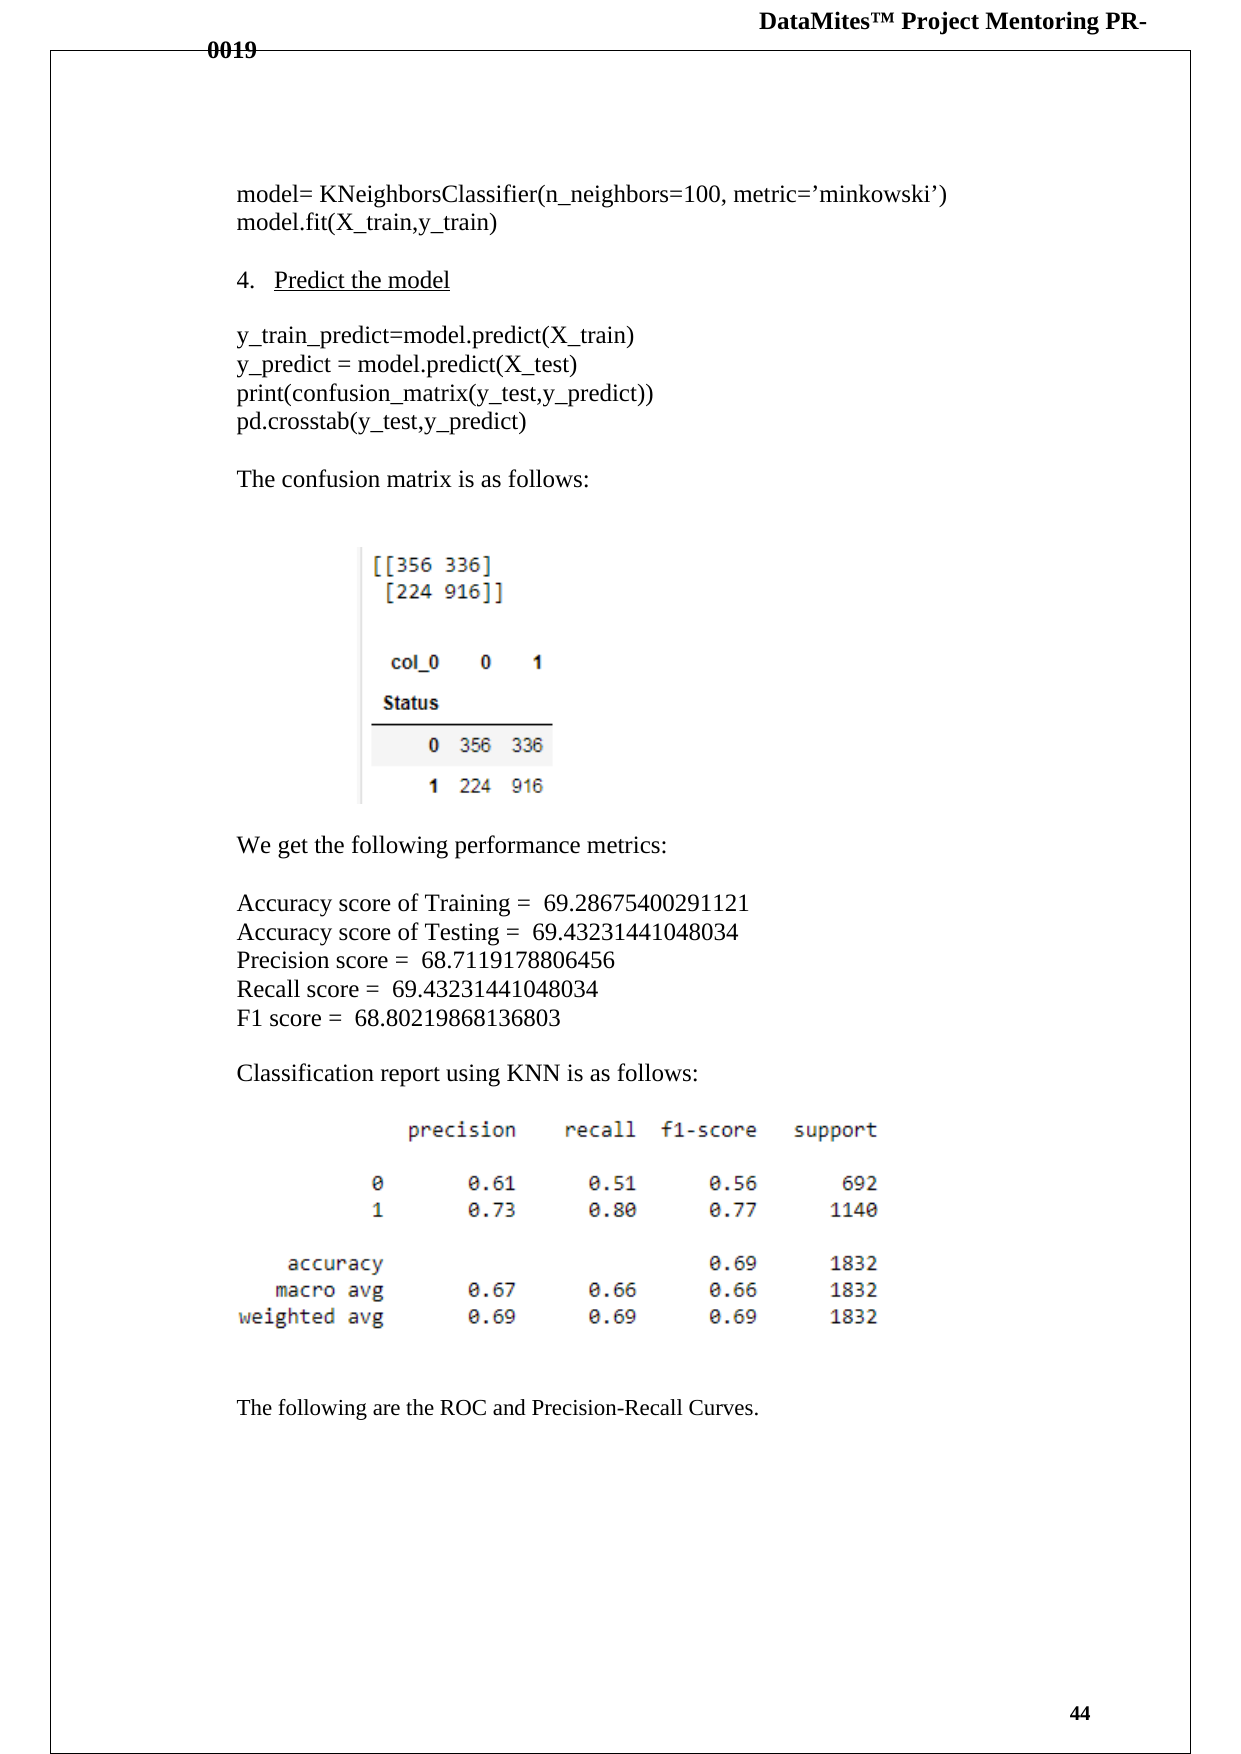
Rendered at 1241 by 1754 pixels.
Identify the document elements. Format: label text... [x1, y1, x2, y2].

text The confusion matrix is as follows: [207, 464, 1090, 493]
text Precision score = 68.7119178806456 [236, 945, 1090, 974]
picture [356, 547, 589, 804]
text Classification report using KNN is as follows: [236, 1058, 1090, 1087]
text print(confusion_matrix(y_test,y_predict)) [236, 378, 1090, 406]
text y_predict = model.predict(X_test) [236, 349, 1090, 378]
text F1 score = 68.80219868136803 [236, 1003, 1090, 1032]
text Recall score = 69.43231441048034 [236, 974, 1090, 1003]
text Accuracy score of Testing = 69.43231441048034 [236, 917, 1090, 945]
text y_train_predict=model.predict(X_train) [236, 320, 1090, 349]
list Predict the model [236, 265, 1090, 294]
text The following are the ROC and Precision-Recall Curves. [236, 1394, 1090, 1420]
text pd.crosstab(y_test,y_predict) [236, 406, 1090, 435]
text model.fit(X_train,y_train) [236, 207, 1090, 236]
text We get the following performance metrics: [236, 830, 1090, 859]
text Accuracy score of Training = 69.28675400291121 [236, 888, 1090, 917]
picture [236, 1113, 889, 1341]
text model= KNeighborsClassifier(n_neighbors=100, metric=’minkowski’) [236, 179, 1090, 207]
